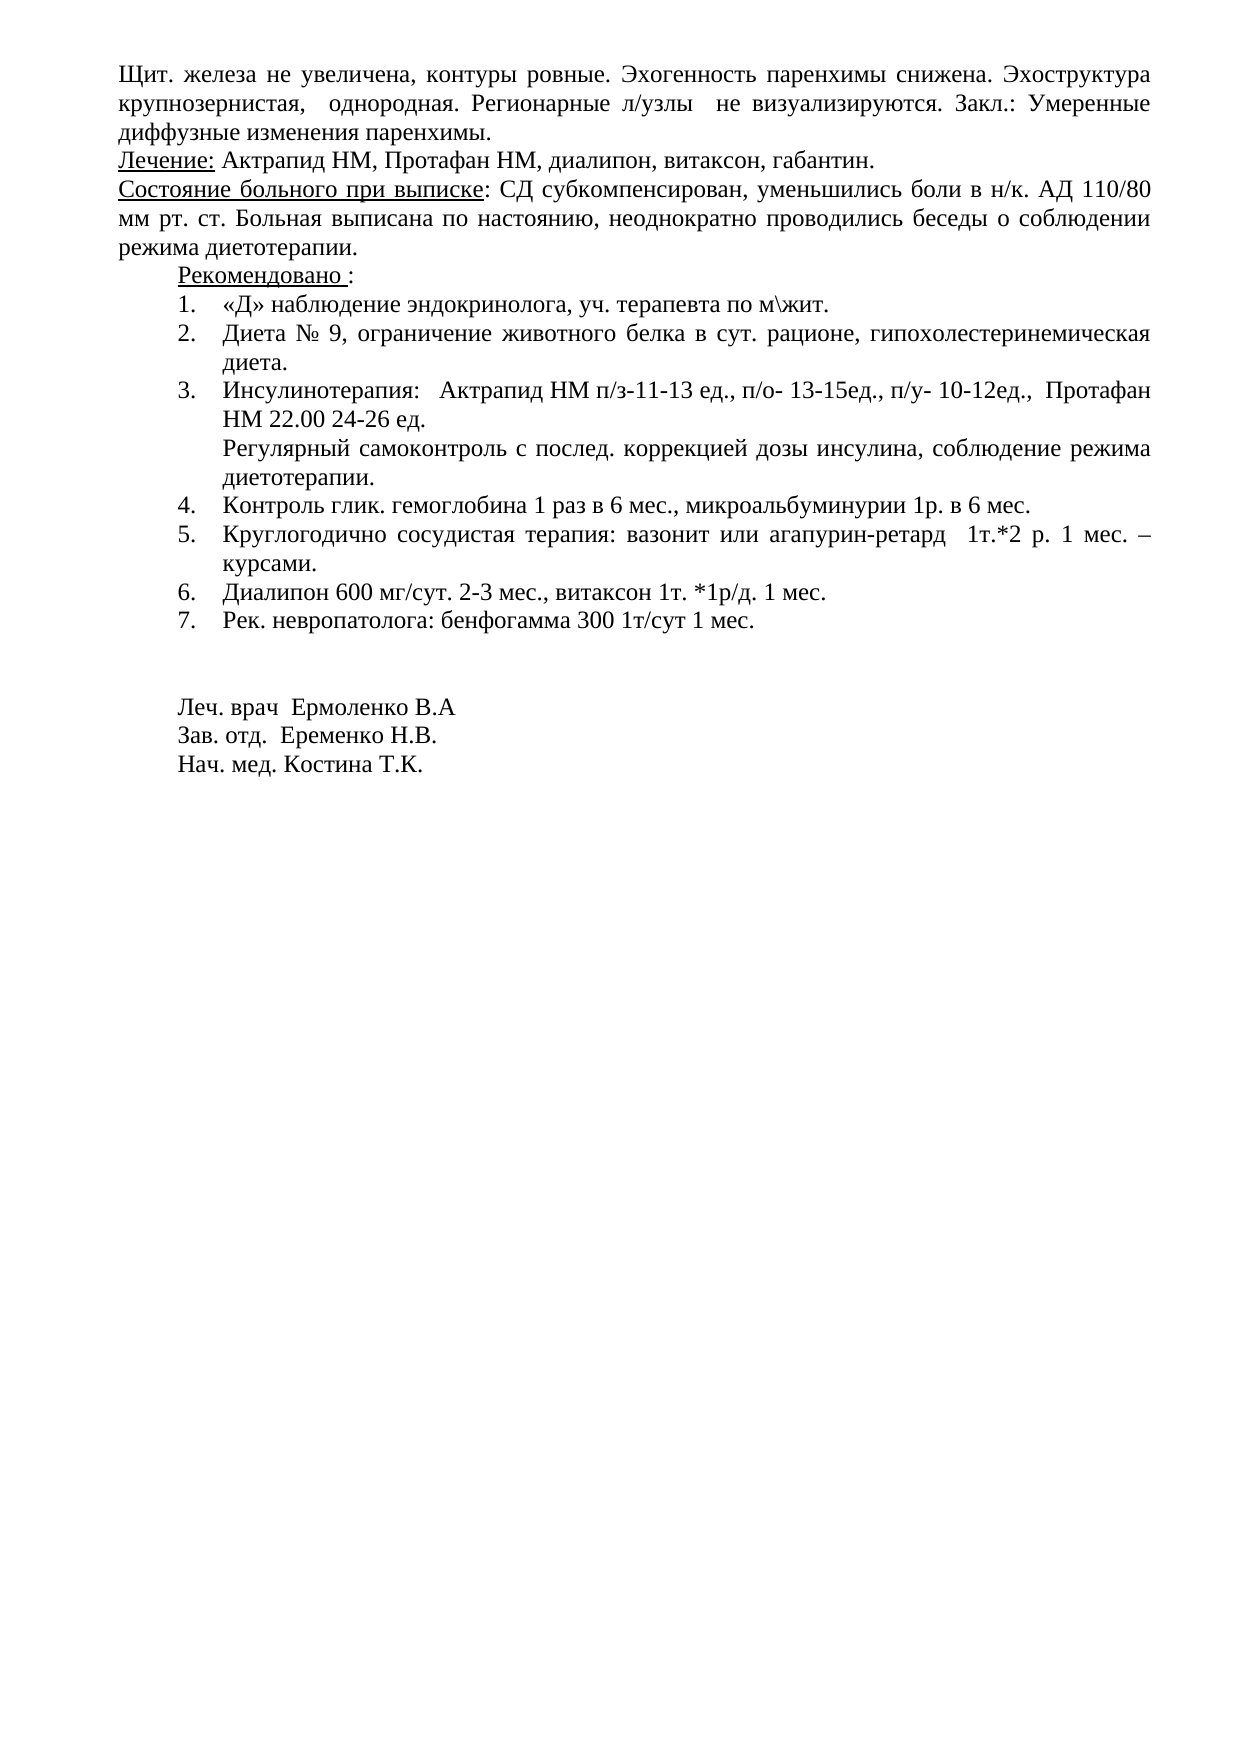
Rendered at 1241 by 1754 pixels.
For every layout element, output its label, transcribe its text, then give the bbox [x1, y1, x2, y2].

list Диалипон 600 мг/сут. 2-3 мес., витаксон 1т. *1р/д. 1 мес. [177, 577, 1152, 605]
list Рек. невропатолога: бенфогамма 300 1т/сут 1 мес. [177, 605, 1152, 634]
text Щит. железа не увеличена, контуры ровные. Эхогенность паренхимы снижена. Эхоструктура крупнозернистая, однородная. Регионарные л/узлы не визуализируются. Закл.: Умеренные диффузные изменения паренхимы. [118, 59, 1152, 145]
text Нач. мед. Костина Т.К. [177, 749, 1152, 778]
list Диета № 9, ограничение животного белка в сут. рационе, гипохолестеринемическая диета. [177, 318, 1152, 375]
text Лечение: Актрапид НМ, Протафан НМ, диалипон, витаксон, габантин. [118, 145, 1152, 174]
list Контроль глик. гемоглобина 1 раз в 6 мес., микроальбуминурии 1р. в 6 мес. [177, 490, 1152, 519]
text Состояние больного при выписке: СД субкомпенсирован, уменьшились боли в н/к. АД 110/80 мм рт. ст. Больная выписана по настоянию, неоднократно проводились беседы о соблюдении режима диетотерапии. [118, 174, 1152, 260]
subtitle Леч. врач Ермоленко В.А [177, 692, 1152, 720]
text Рекомендовано : [177, 260, 1152, 289]
text Зав. отд. Еременко Н.В. [177, 720, 1152, 749]
list «Д» наблюдение эндокринолога, уч. терапевта по м\жит. [177, 289, 1152, 318]
text Регулярный самоконтроль с послед. коррекцией дозы инсулина, соблюдение режима диетотерапии. [222, 433, 1152, 490]
list Круглогодично сосудистая терапия: вазонит или агапурин-ретард 1т.*2 р. 1 мес. – курсами. [177, 519, 1152, 577]
list Инсулинотерапия: Актрапид НМ п/з-11-13 ед., п/о- 13-15ед., п/у- 10-12ед., Протафан НМ 22.00 24-26 ед. [177, 375, 1152, 433]
